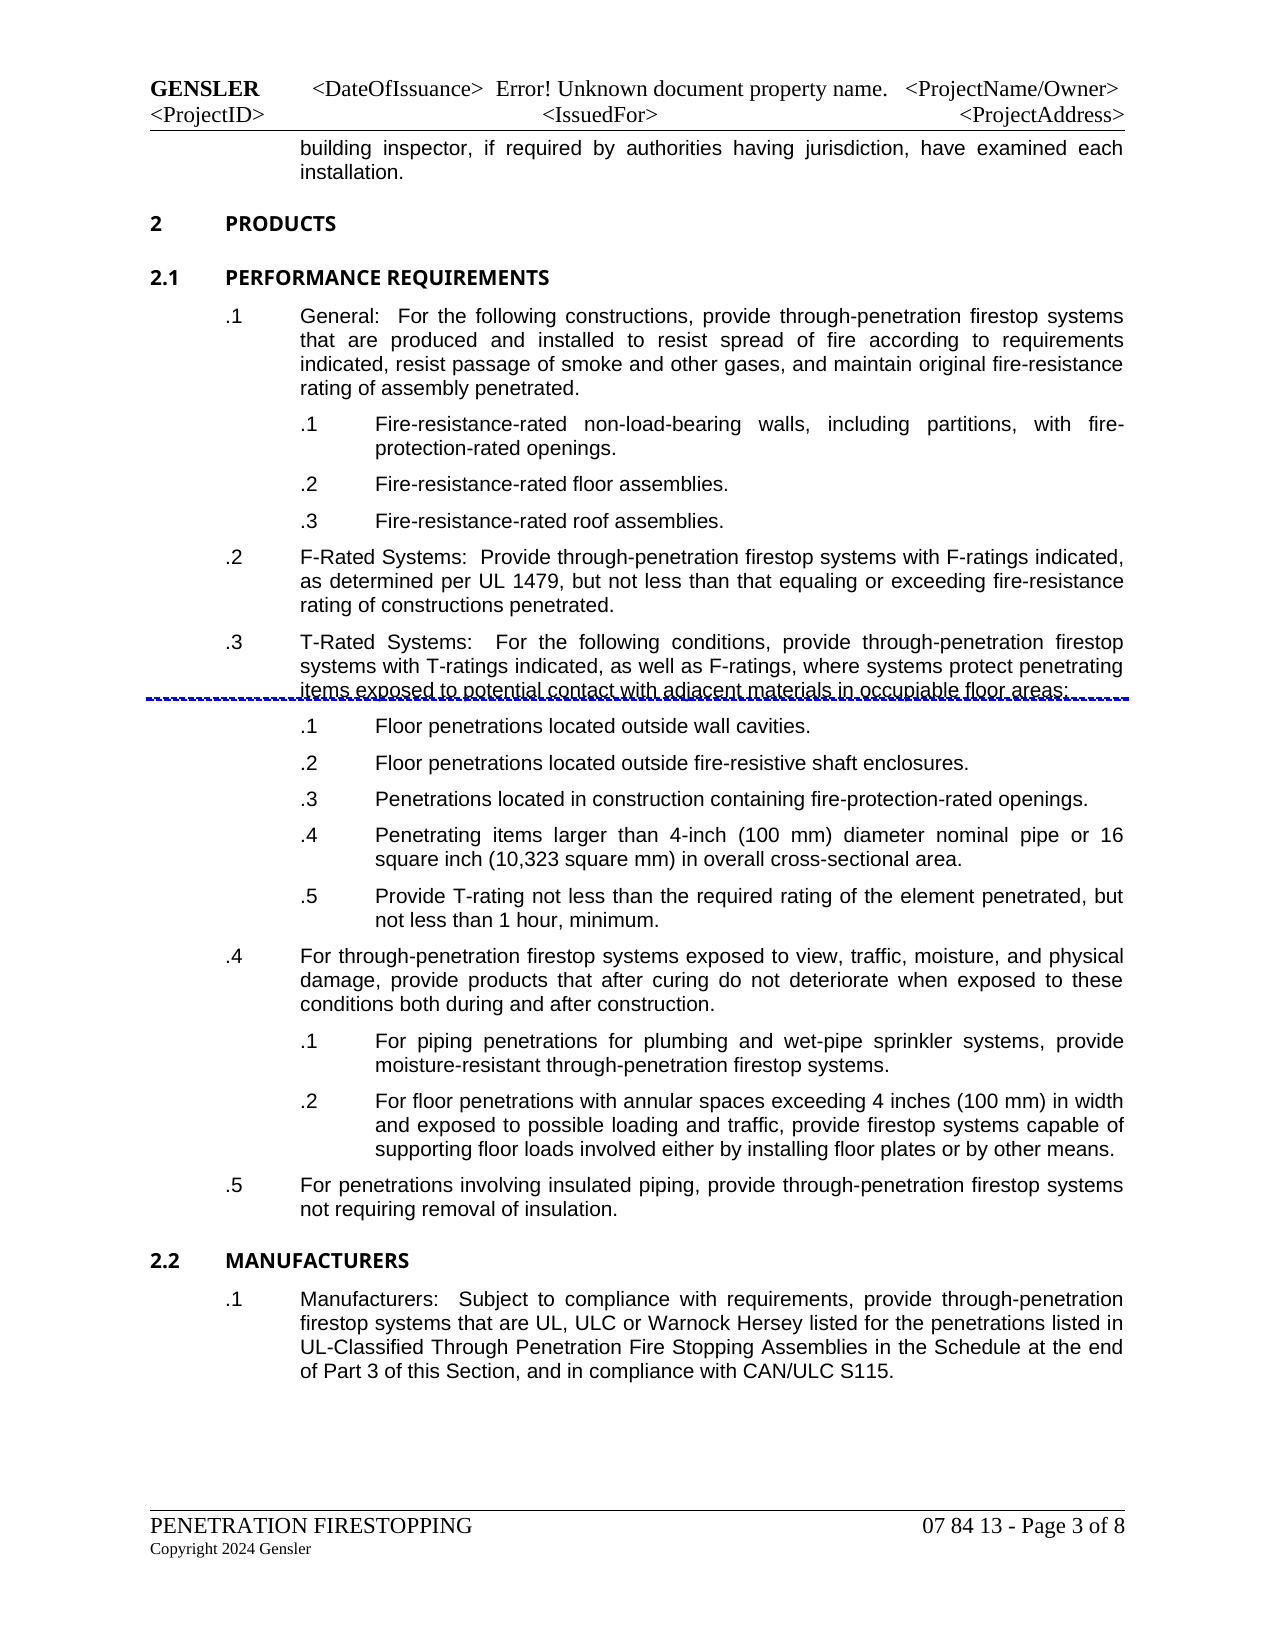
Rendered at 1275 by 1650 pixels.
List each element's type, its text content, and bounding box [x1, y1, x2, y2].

list For floor penetrations with annular spaces exceeding 4 inches (100 mm) in width and exposed to possible loading and traffic, provide firestop systems capable of supporting floor loads involved either by installing floor plates or by other means. [300, 1089, 1125, 1161]
list For through-penetration firestop systems exposed to view, traffic, moisture, and physical damage, provide products that after curing do not deteriorate when exposed to these conditions both during and after construction. [225, 944, 1125, 1016]
list Manufacturers: Subject to compliance with requirements, provide through-penetration firestop systems that are UL, ULC or Warnock Hersey listed for the penetrations listed in UL-Classified Through Penetration Fire Stopping Assemblies in the Schedule at the end of Part 3 of this Section, and in compliance with CAN/ULC S115. [225, 1287, 1125, 1383]
list For penetrations involving insulated piping, provide through-penetration firestop systems not requiring removal of insulation. [225, 1173, 1125, 1221]
list T-Rated Systems: For the following conditions, provide through-penetration firestop systems with T-ratings indicated, as well as F-ratings, where systems protect penetrating items exposed to potential contact with adjacent materials in occupiable floor areas: [225, 629, 1125, 701]
list General: For the following constructions, provide through-penetration firestop systems that are produced and installed to resist spread of fire according to requirements indicated, resist passage of smoke and other gases, and maintain original fire-resistance rating of assembly penetrated. [225, 303, 1125, 399]
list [225, 136, 1125, 184]
list PERFORMANCE REQUIREMENTS [150, 263, 1125, 291]
list For piping penetrations for plumbing and wet-pipe sprinkler systems, provide moisture-resistant through-penetration firestop systems. [300, 1028, 1125, 1076]
list Penetrating items larger than 4-inch (100 mm) diameter nominal pipe or 16 square inch (10,323 square mm) in overall cross-sectional area. [300, 823, 1125, 871]
list manufacturers [150, 1246, 1125, 1275]
list Penetrations located in construction containing fire-protection-rated openings. [300, 787, 1125, 811]
list Fire-resistance-rated roof assemblies. [300, 509, 1125, 533]
list Provide T-rating not less than the required rating of the element penetrated, but not less than 1 hour, minimum. [300, 884, 1125, 932]
list Floor penetrations located outside fire-resistive shaft enclosures. [300, 750, 1125, 774]
list Products [150, 209, 1125, 238]
list Fire-resistance-rated non-load-bearing walls, including partitions, with fire-protection-rated openings. [300, 412, 1125, 460]
list F-Rated Systems: Provide through-penetration firestop systems with F-ratings indicated, as determined per UL 1479, but not less than that equaling or exceeding fire-resistance rating of constructions penetrated. [225, 545, 1125, 617]
list Fire-resistance-rated floor assemblies. [300, 472, 1125, 496]
list Floor penetrations located outside wall cavities. [300, 714, 1125, 738]
